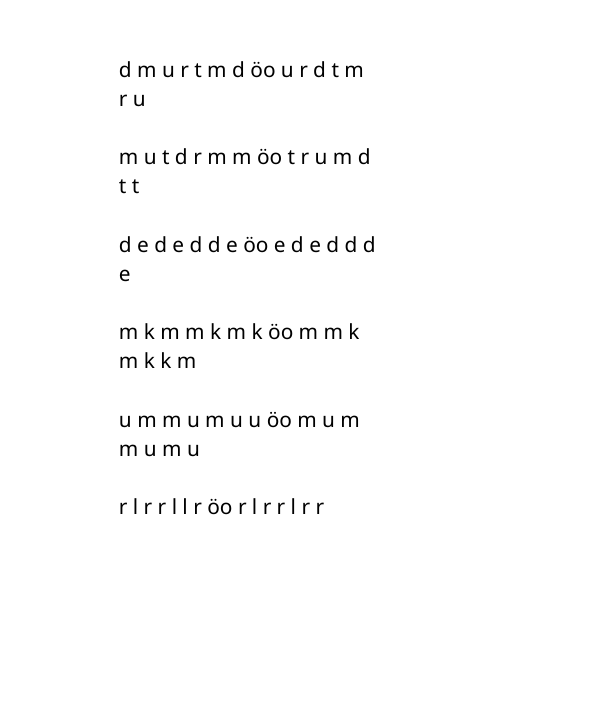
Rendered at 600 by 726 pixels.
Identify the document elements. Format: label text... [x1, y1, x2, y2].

text d e d e d d e öo e d e d d d e [119, 229, 377, 287]
text d m u r t m d öo u r d t m r u [119, 54, 377, 112]
text u m m u m u u öo m u m m u m u [119, 404, 377, 462]
text m k m m k m k öo m m k m k k m [119, 316, 377, 375]
text r l r r l l r öo r l r r l r r [119, 491, 377, 521]
text m u t d r m m öo t r u m d t t [119, 141, 377, 200]
